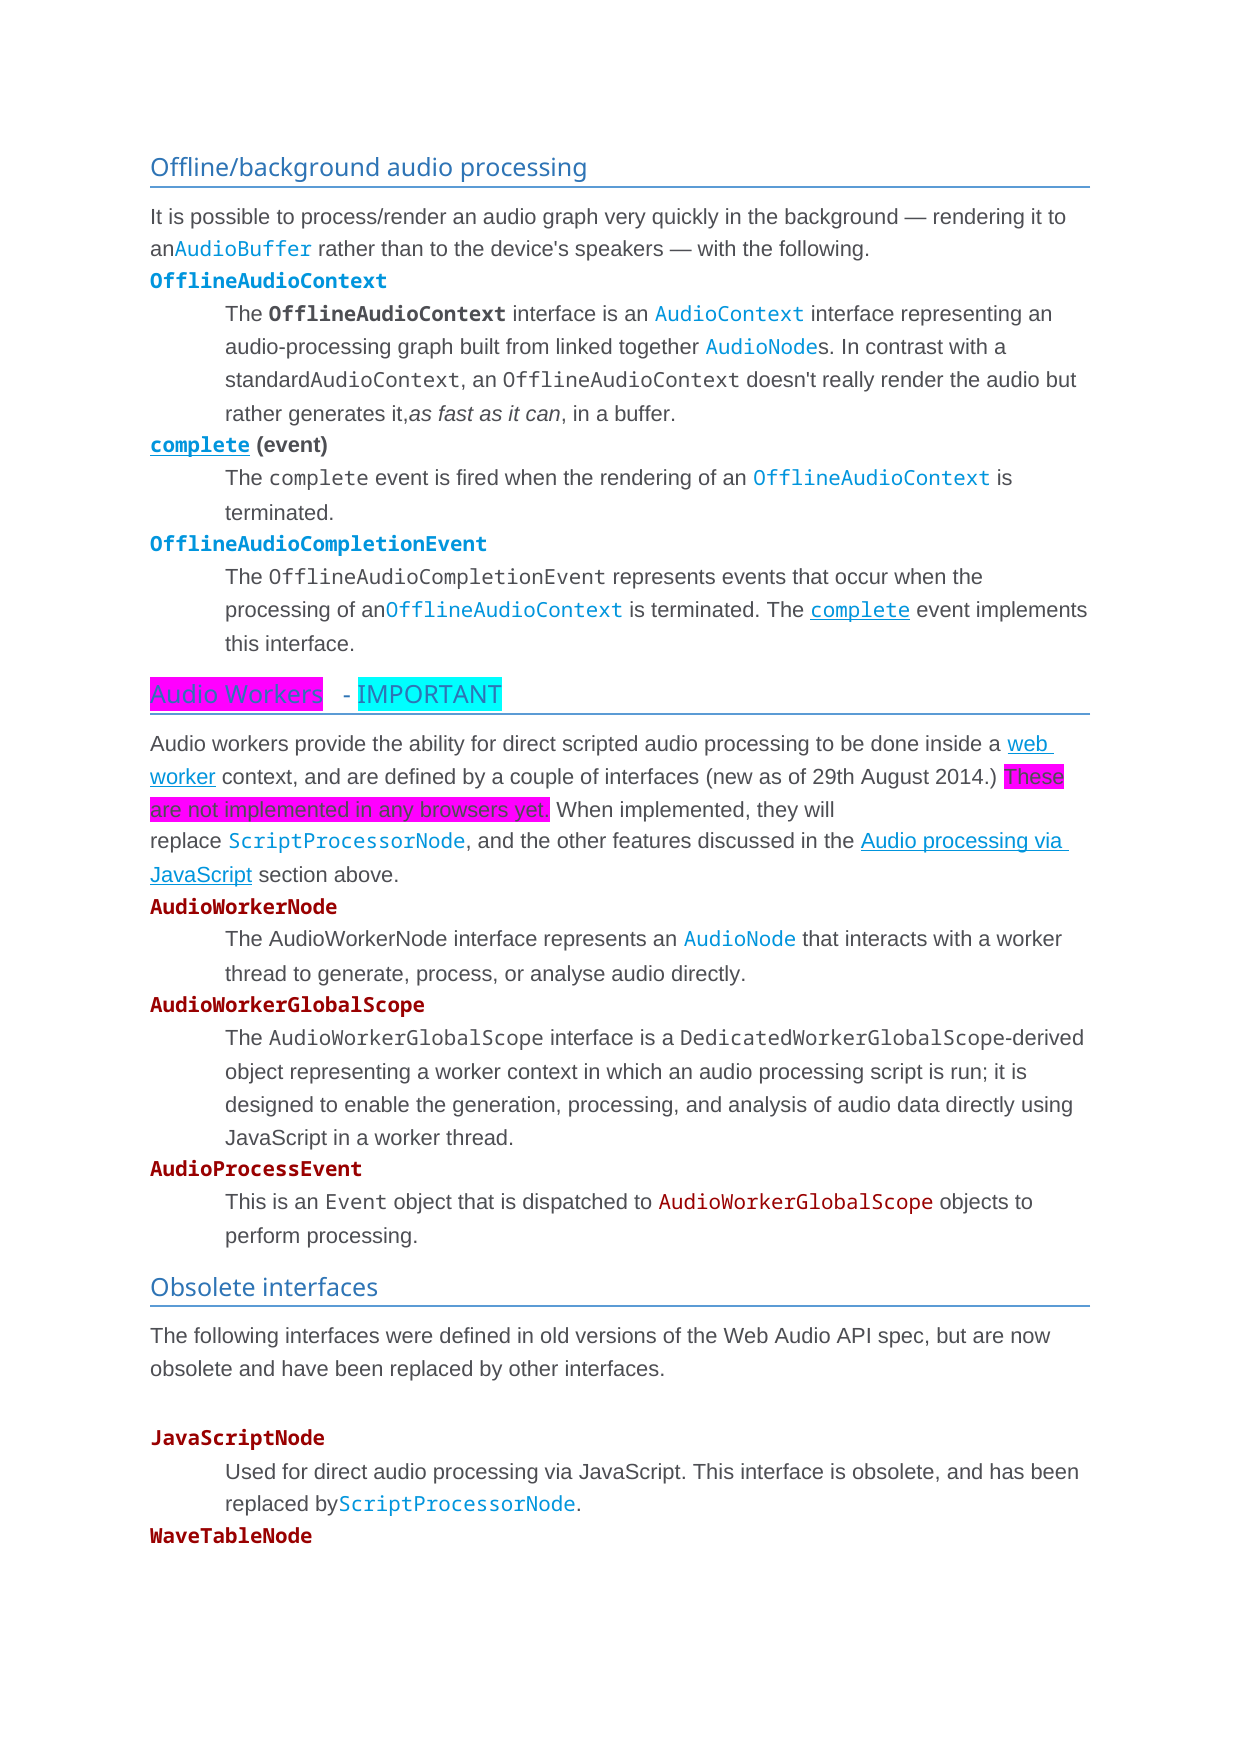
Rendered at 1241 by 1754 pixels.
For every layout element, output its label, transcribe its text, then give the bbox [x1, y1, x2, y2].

text The following interfaces were defined in old versions of the Web Audio API spec, but are now obsolete and have been replaced by other interfaces. [150, 1316, 1090, 1381]
text OfflineAudioCompletionEvent [150, 525, 1090, 557]
subtitle Obsolete interfaces [150, 1269, 1090, 1305]
text It is possible to process/render an audio graph very quickly in the background — rendering it to anAudioBuffer rather than to the device's speakers — with the following. [150, 197, 1090, 262]
text The AudioWorkerGlobalScope interface is a DedicatedWorkerGlobalScope-derived object representing a worker context in which an audio processing script is run; it is designed to enable the generation, processing, and analysis of audio data directly using JavaScript in a worker thread. [225, 1019, 1090, 1150]
text The OfflineAudioCompletionEvent represents events that occur when the processing of anOfflineAudioContext is terminated. The complete event implements this interface. [225, 557, 1090, 656]
text AudioProcessEvent [150, 1150, 1090, 1183]
subtitle Audio Workers - IMPORTANT [150, 677, 1090, 713]
text complete (event) [150, 426, 1090, 459]
text Audio workers provide the ability for direct scripted audio processing to be done inside a web worker context, and are defined by a couple of interfaces (new as of 29th August 2014.) These are not implemented in any browsers yet. When implemented, they will replace ScriptProcessorNode, and the other features discussed in the Audio processing via JavaScript section above. [150, 723, 1090, 887]
text OfflineAudioContext [150, 262, 1090, 295]
text The complete event is fired when the rendering of an OfflineAudioContext is terminated. [225, 459, 1090, 525]
text AudioWorkerGlobalScope [150, 986, 1090, 1019]
text AudioWorkerNode [150, 887, 1090, 920]
text WaveTableNode [150, 1517, 1090, 1550]
subtitle Offline/background audio processing [150, 150, 1090, 186]
text The OfflineAudioContext interface is an AudioContext interface representing an audio-processing graph built from linked together AudioNodes. In contrast with a standardAudioContext, an OfflineAudioContext doesn't really render the audio but rather generates it,as fast as it can, in a buffer. [225, 295, 1090, 426]
text JavaScriptNode [150, 1419, 1090, 1452]
text Used for direct audio processing via JavaScript. This interface is obsolete, and has been replaced byScriptProcessorNode. [225, 1452, 1090, 1517]
text The AudioWorkerNode interface represents an AudioNode that interacts with a worker thread to generate, process, or analyse audio directly. [225, 920, 1090, 986]
text This is an Event object that is dispatched to AudioWorkerGlobalScope objects to perform processing. [225, 1183, 1090, 1248]
